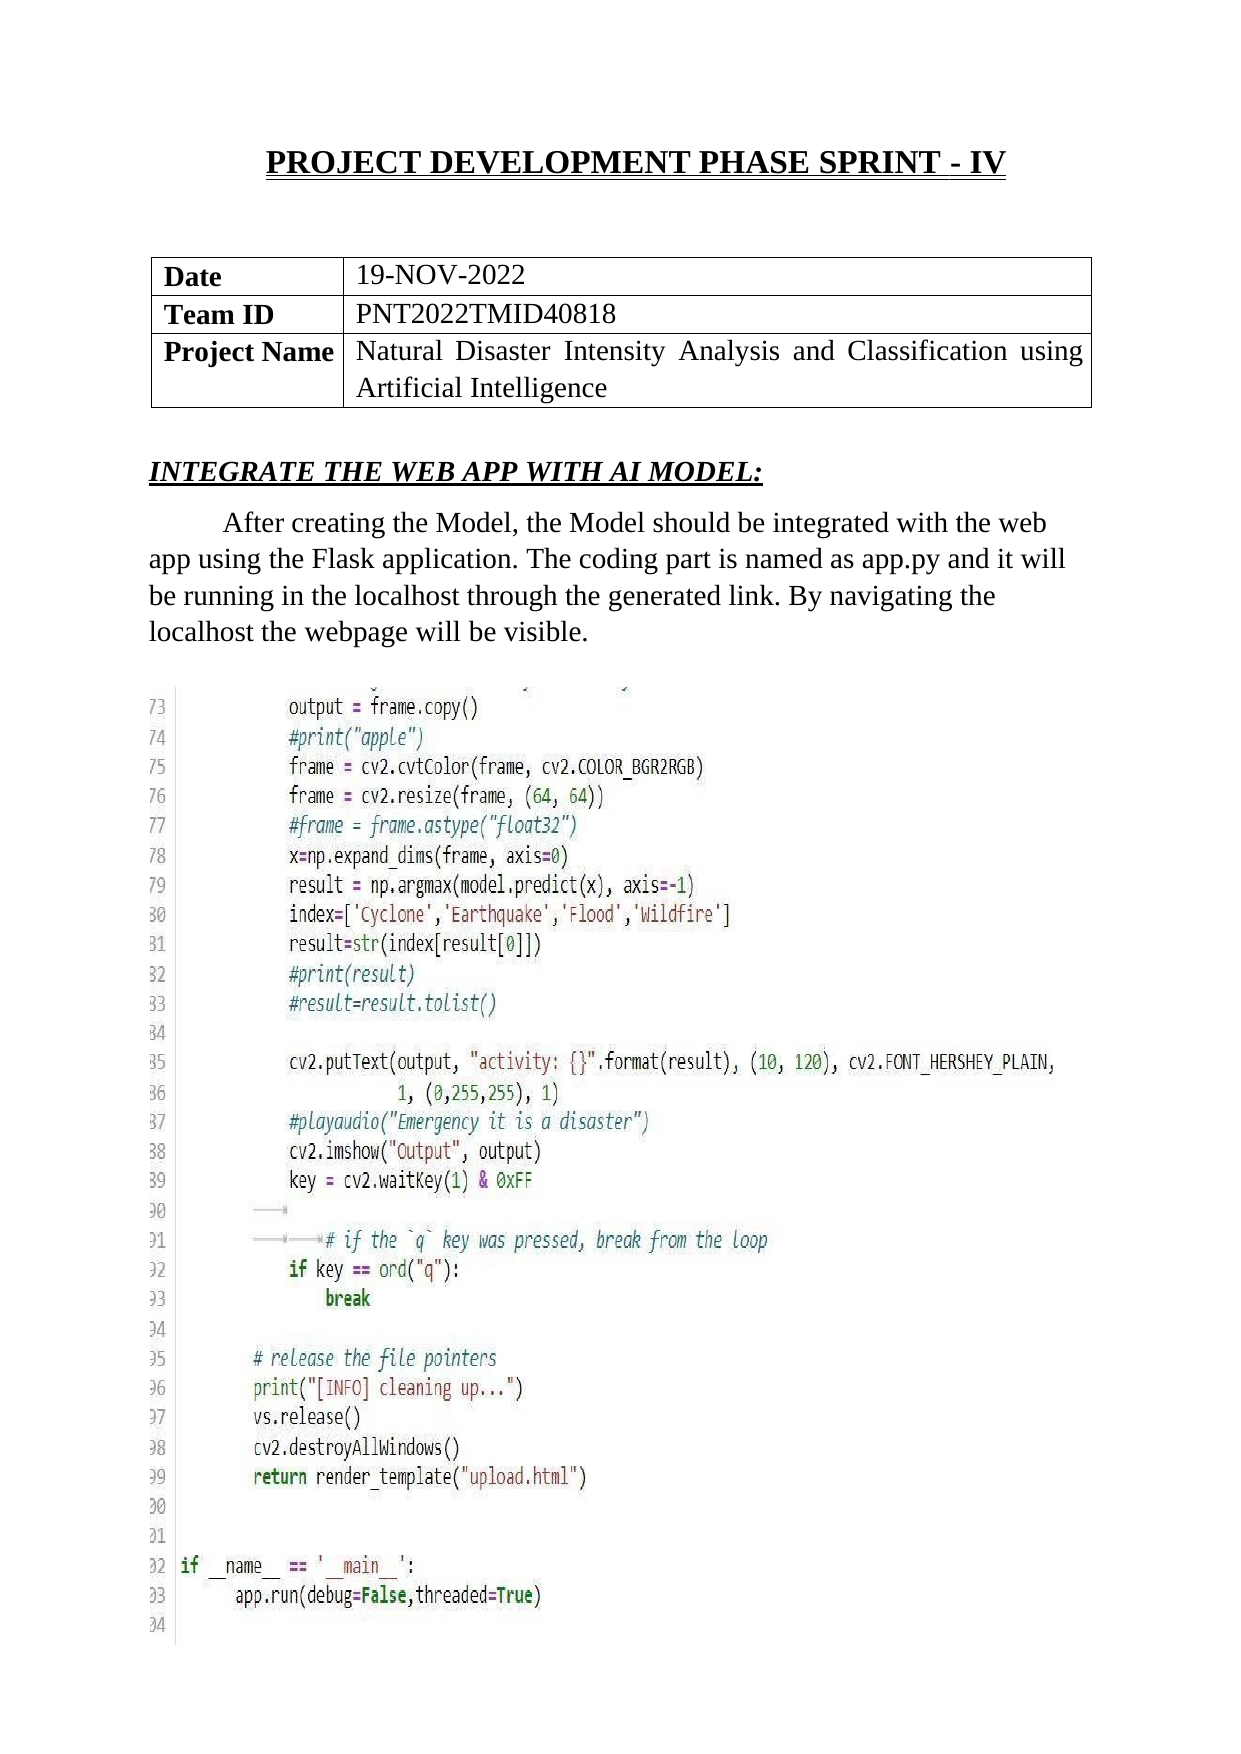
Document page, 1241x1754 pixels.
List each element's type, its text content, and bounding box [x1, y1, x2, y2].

text After creating the Model, the Model should be integrated with the web app using the Flask application. The coding part is named as app.py and it will be running in the localhost through the generated link. By navigating the localhost the webpage will be visible. [148, 506, 1084, 647]
title PROJECT DEVELOPMENT PHASE SPRINT - IV [264, 142, 1008, 181]
table_cell Natural Disaster Intensity Analysis and Classification using Artificial Intelligence [344, 334, 1091, 407]
table_header 19-NOV-2022 [344, 258, 1091, 295]
table_cell PNT2022TMID40818 [344, 296, 1091, 333]
table_cell Team ID [152, 296, 343, 333]
table_cell Project Name [152, 334, 343, 407]
table_header Date [152, 258, 343, 295]
subtitle INTEGRATE THE WEB APP WITH AI MODEL: [148, 454, 1105, 488]
picture [150, 687, 1053, 1645]
